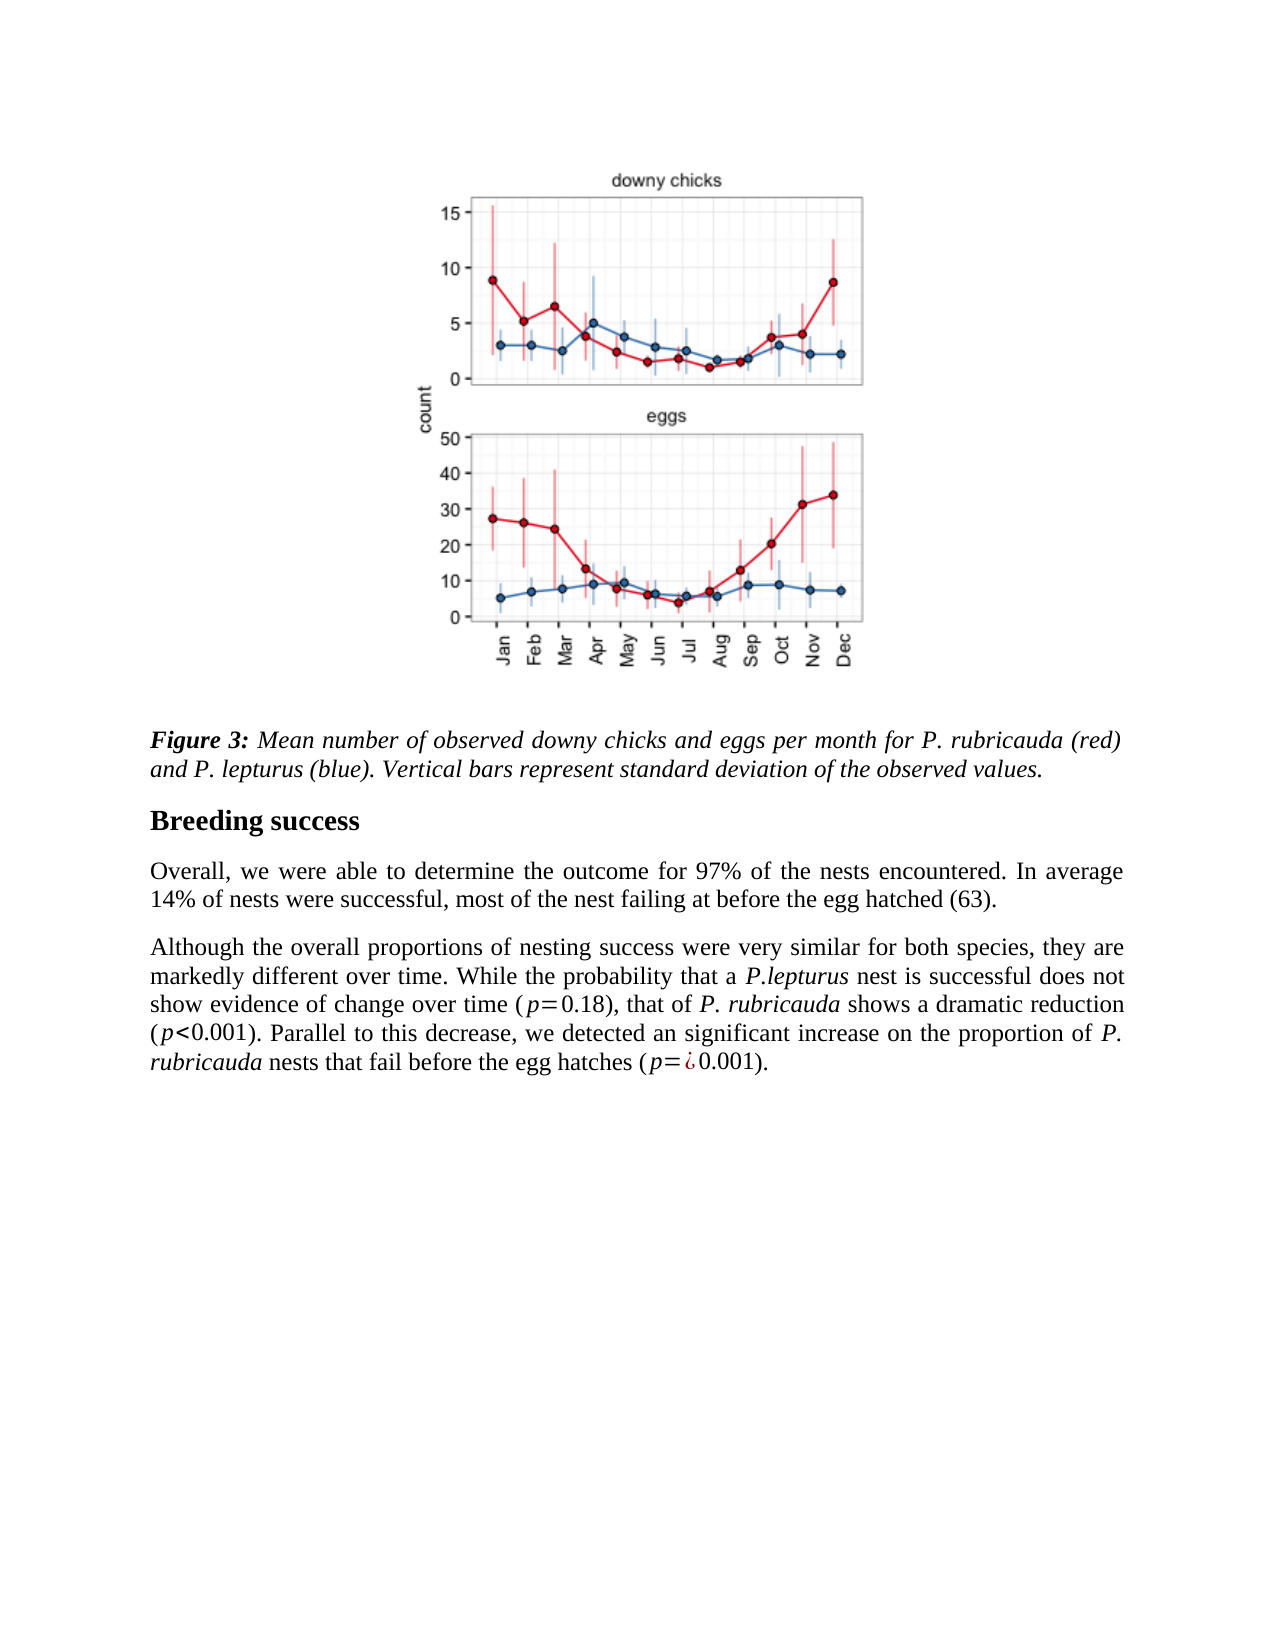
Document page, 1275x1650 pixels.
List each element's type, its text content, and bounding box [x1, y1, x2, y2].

text Overall, we were able to determine the outcome for 97% of the nests encountered. In average 14% of nests were successful, most of the nest failing at before the egg hatched (63). [150, 856, 1125, 913]
picture [401, 150, 874, 707]
subtitle Breeding success [150, 803, 1125, 837]
text Figure 3: Mean number of observed downy chicks and eggs per month for P. rubricauda (red) and P. lepturus (blue). Vertical bars represent standard deviation of the observed values. [150, 725, 1125, 783]
text Although the overall proportions of nesting success were very similar for both species, they are markedly different over time. While the probability that a P.lepturus nest is successful does not show evidence of change over time (), that of P. rubricauda shows a dramatic reduction (). Parallel to this decrease, we detected an significant increase on the proportion of P. rubricauda nests that fail before the egg hatches (). [150, 932, 1125, 1076]
